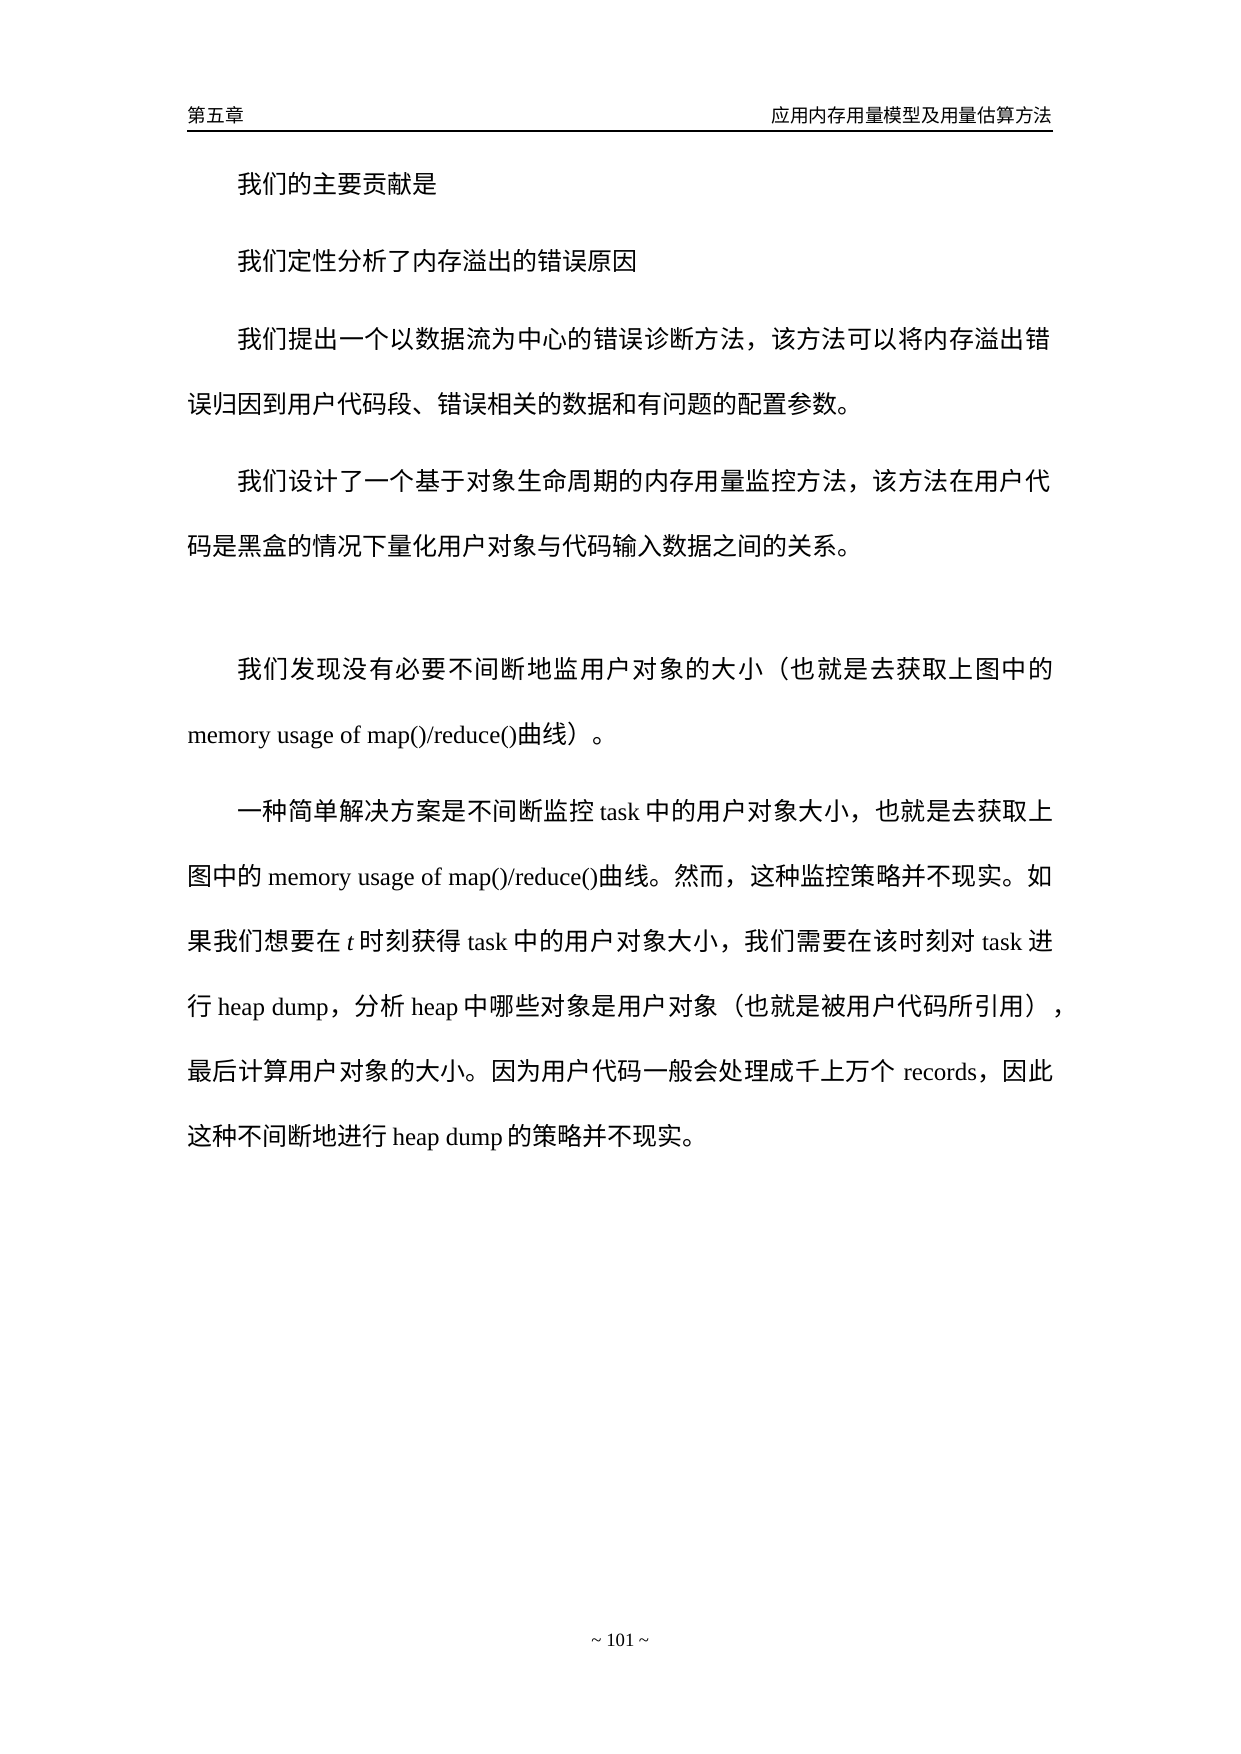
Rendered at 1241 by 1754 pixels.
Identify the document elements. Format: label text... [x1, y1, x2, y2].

text 我们定性分析了内存溢出的错误原因 [187, 227, 1053, 292]
text 我们设计了一个基于对象生命周期的内存用量监控方法，该方法在用户代码是黑盒的情况下量化用户对象与代码输入数据之间的关系。 [187, 447, 1053, 577]
text 我们的主要贡献是 [187, 150, 1053, 215]
text 一种简单解决方案是不间断监控task中的用户对象大小，也就是去获取上图中的memory usage of map()/reduce()曲线。然而，这种监控策略并不现实。如果我们想要在t时刻获得task中的用户对象大小，我们需要在该时刻对task进行heap dump，分析heap中哪些对象是用户对象（也就是被用户代码所引用），最后计算用户对象的大小。因为用户代码一般会处理成千上万个records，因此这种不间断地进行heap dump的策略并不现实。 [187, 777, 1053, 1167]
text 我们提出一个以数据流为中心的错误诊断方法，该方法可以将内存溢出错误归因到用户代码段、错误相关的数据和有问题的配置参数。 [187, 305, 1053, 435]
text 我们发现没有必要不间断地监用户对象的大小（也就是去获取上图中的memory usage of map()/reduce()曲线）。 [187, 635, 1053, 765]
